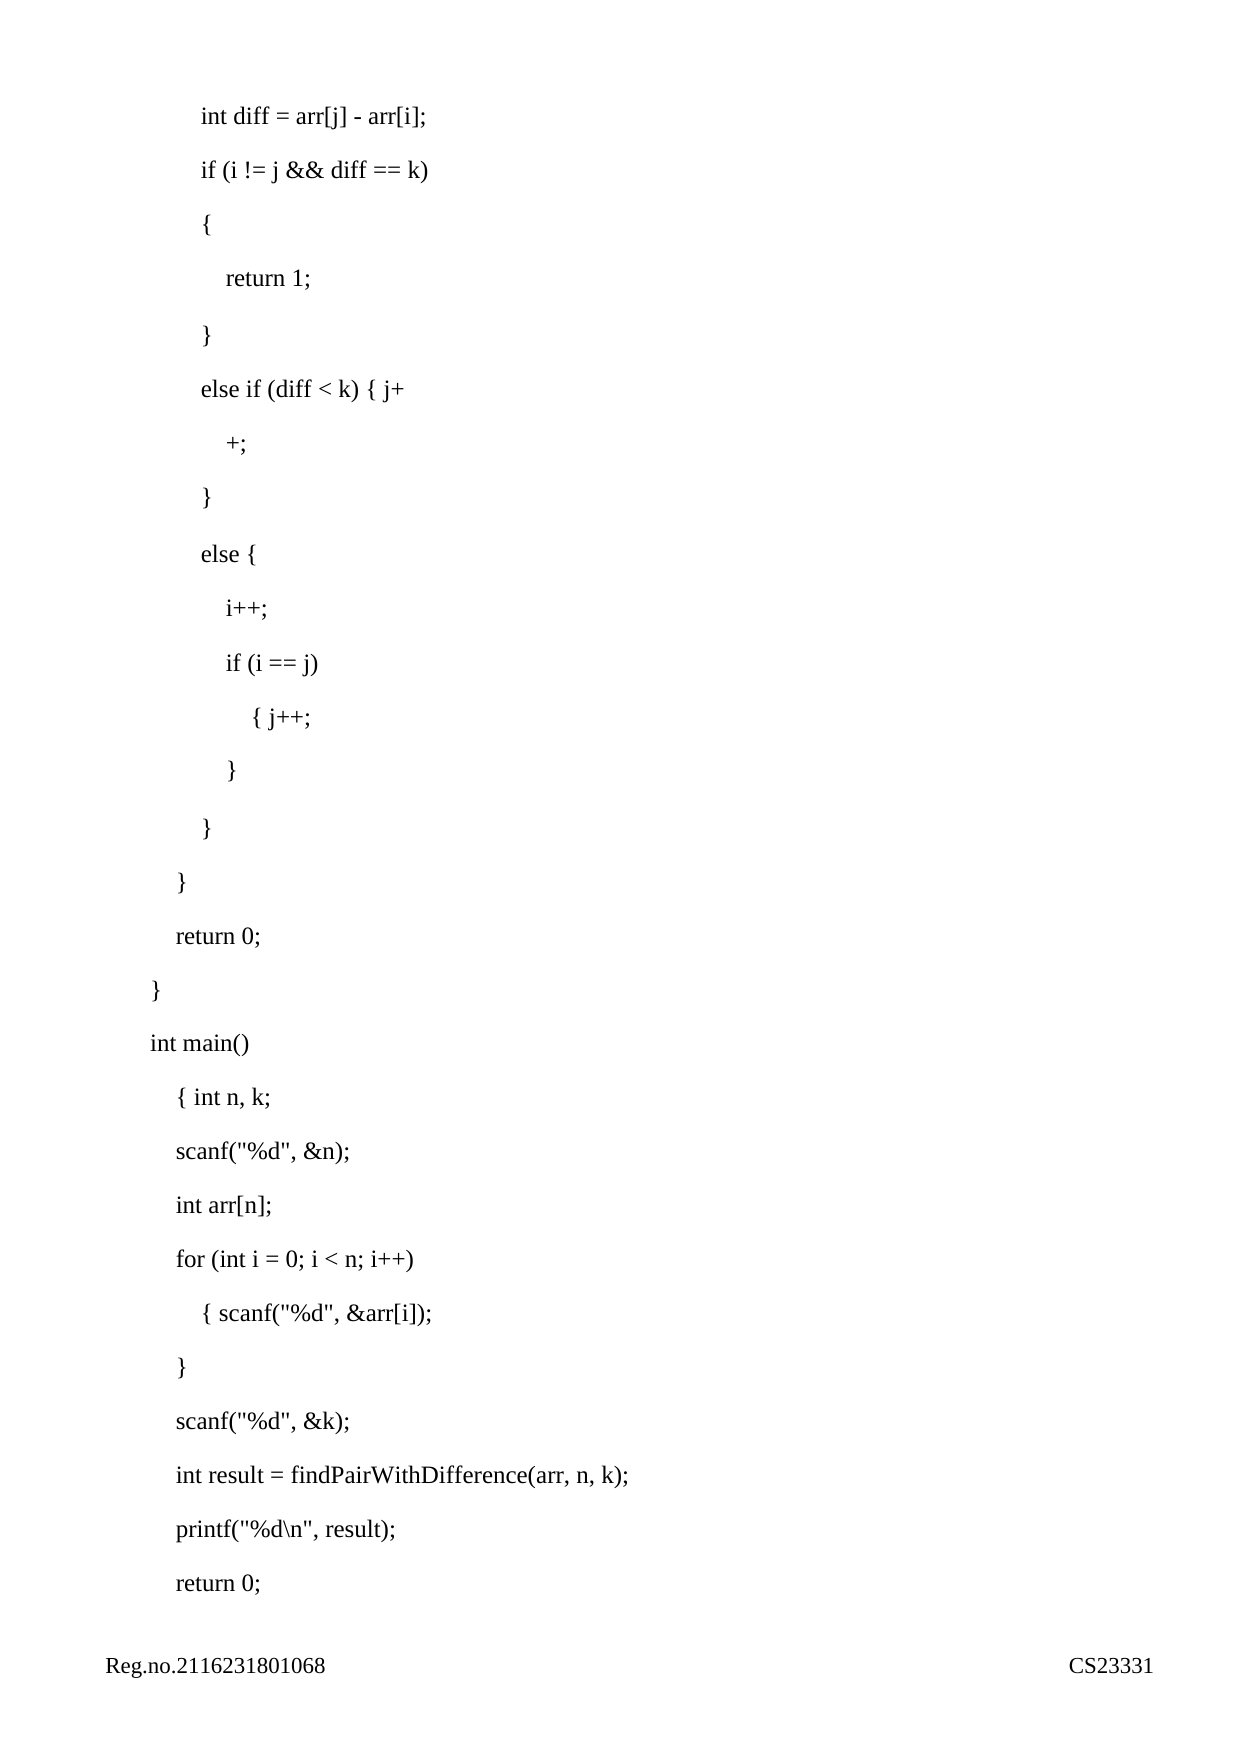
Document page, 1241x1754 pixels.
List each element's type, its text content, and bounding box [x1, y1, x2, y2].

text int diff = arr[j] - arr[i]; if (i != j && diff == k) { [201, 101, 446, 237]
text scanf("%d", &k); [176, 1406, 1155, 1434]
text return 1; [226, 263, 1155, 291]
text } [201, 813, 1155, 842]
text else if (diff < k) { j++; [201, 374, 407, 457]
text scanf("%d", &n); int arr[n]; [176, 1136, 350, 1219]
text } [150, 975, 1155, 1004]
text } [176, 867, 1155, 896]
text return 0; [176, 1568, 1155, 1596]
text } [201, 320, 1155, 349]
text for (int i = 0; i < n; i++) { scanf("%d", &arr[i]); [176, 1244, 459, 1327]
text else { [201, 539, 1155, 568]
text } [201, 482, 1155, 511]
text int main() { int n, k; [150, 1028, 288, 1111]
text if (i == j) { j++; [226, 648, 349, 730]
text int result = findPairWithDifference(arr, n, k); printf("%d\n", result); [176, 1460, 723, 1542]
text i++; [226, 593, 1155, 622]
text } [226, 756, 1155, 784]
text } [176, 1352, 1155, 1381]
text return 0; [176, 921, 1155, 950]
